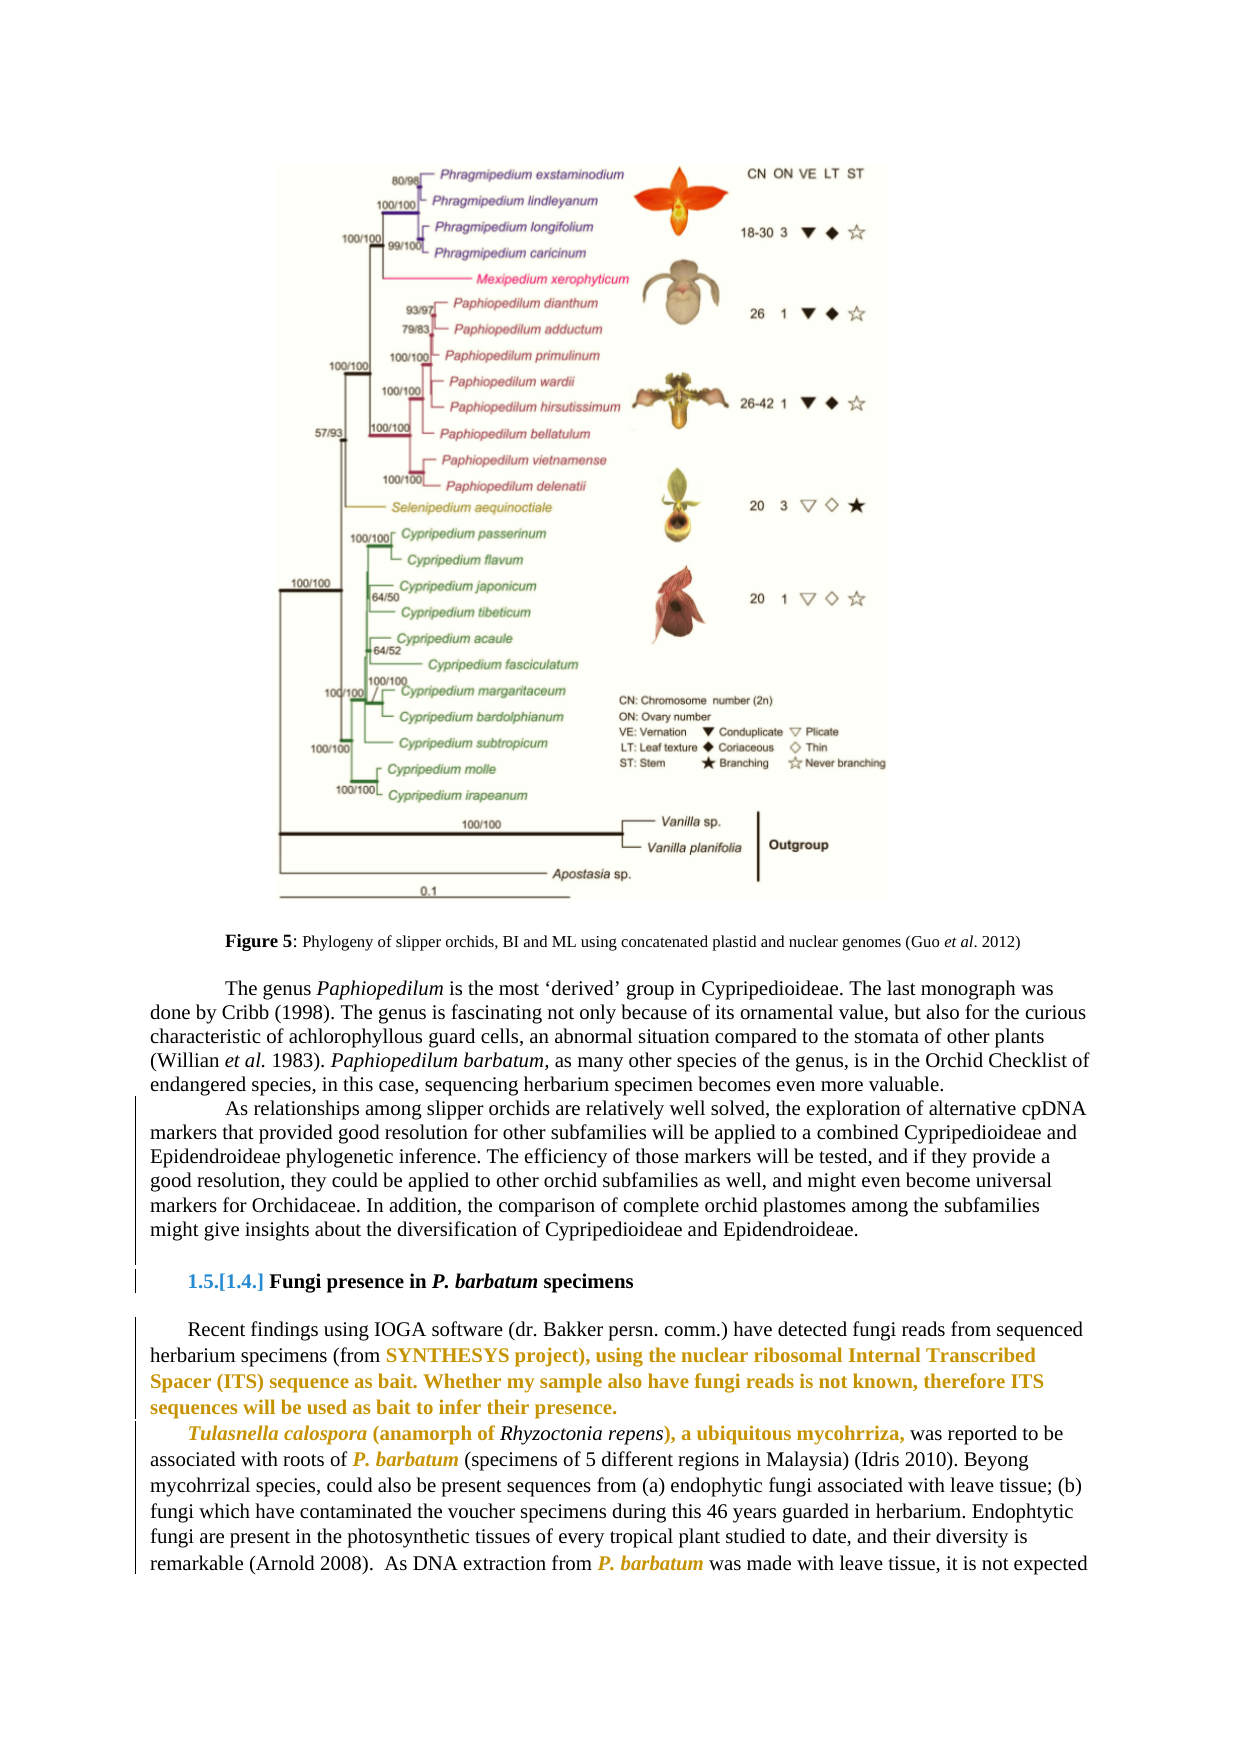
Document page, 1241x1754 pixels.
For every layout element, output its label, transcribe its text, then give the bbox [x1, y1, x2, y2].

text Recent findings using IOGA software (dr. Bakker persn. comm.) have detected fungi reads from sequenced herbarium specimens (from SYNTHESYS project), using the nuclear ribosomal Internal Transcribed Spacer (ITS) sequence as bait. Whether my sample also have fungi reads is not known, therefore ITS sequences will be used as bait to infer their presence. [150, 1317, 1090, 1419]
list As relationships among slipper orchids are relatively well solved, the exploration of alternative cpDNA markers that provided good resolution for other subfamilies will be applied to a combined Cypripedioideae and Epidendroideae phylogenetic inference. The efficiency of those markers will be tested, and if they provide a good resolution, they could be applied to other orchid subfamilies as well, and might even become universal markers for Orchidaceae. In addition, the comparison of complete orchid plastomes among the subfamilies might give insights about the diversification of Cypripedioideae and Epidendroideae. [150, 1096, 1090, 1241]
subtitle Fungi presence in P. barbatum specimens [187, 1269, 1090, 1293]
text The genus Paphiopedilum is the most ‘derived’ group in Cypripedioideae. The last monograph was done by Cribb (1998). The genus is fascinating not only because of its ornamental value, but also for the curious characteristic of achlorophyllous guard cells, an abnormal situation compared to the stomata of other plants (Willian et al. 1983). Paphiopedilum barbatum, as many other species of the genus, is in the Orchid Checklist of endangered species, in this case, sequencing herbarium specimen becomes even more valuable. [150, 976, 1090, 1096]
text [150, 1421, 1090, 1574]
text Figure 5: Phylogeny of slipper orchids, BI and ML using concatenated plastid and nuclear genomes (Guo et al. 2012) [150, 930, 1090, 952]
picture [225, 150, 913, 907]
